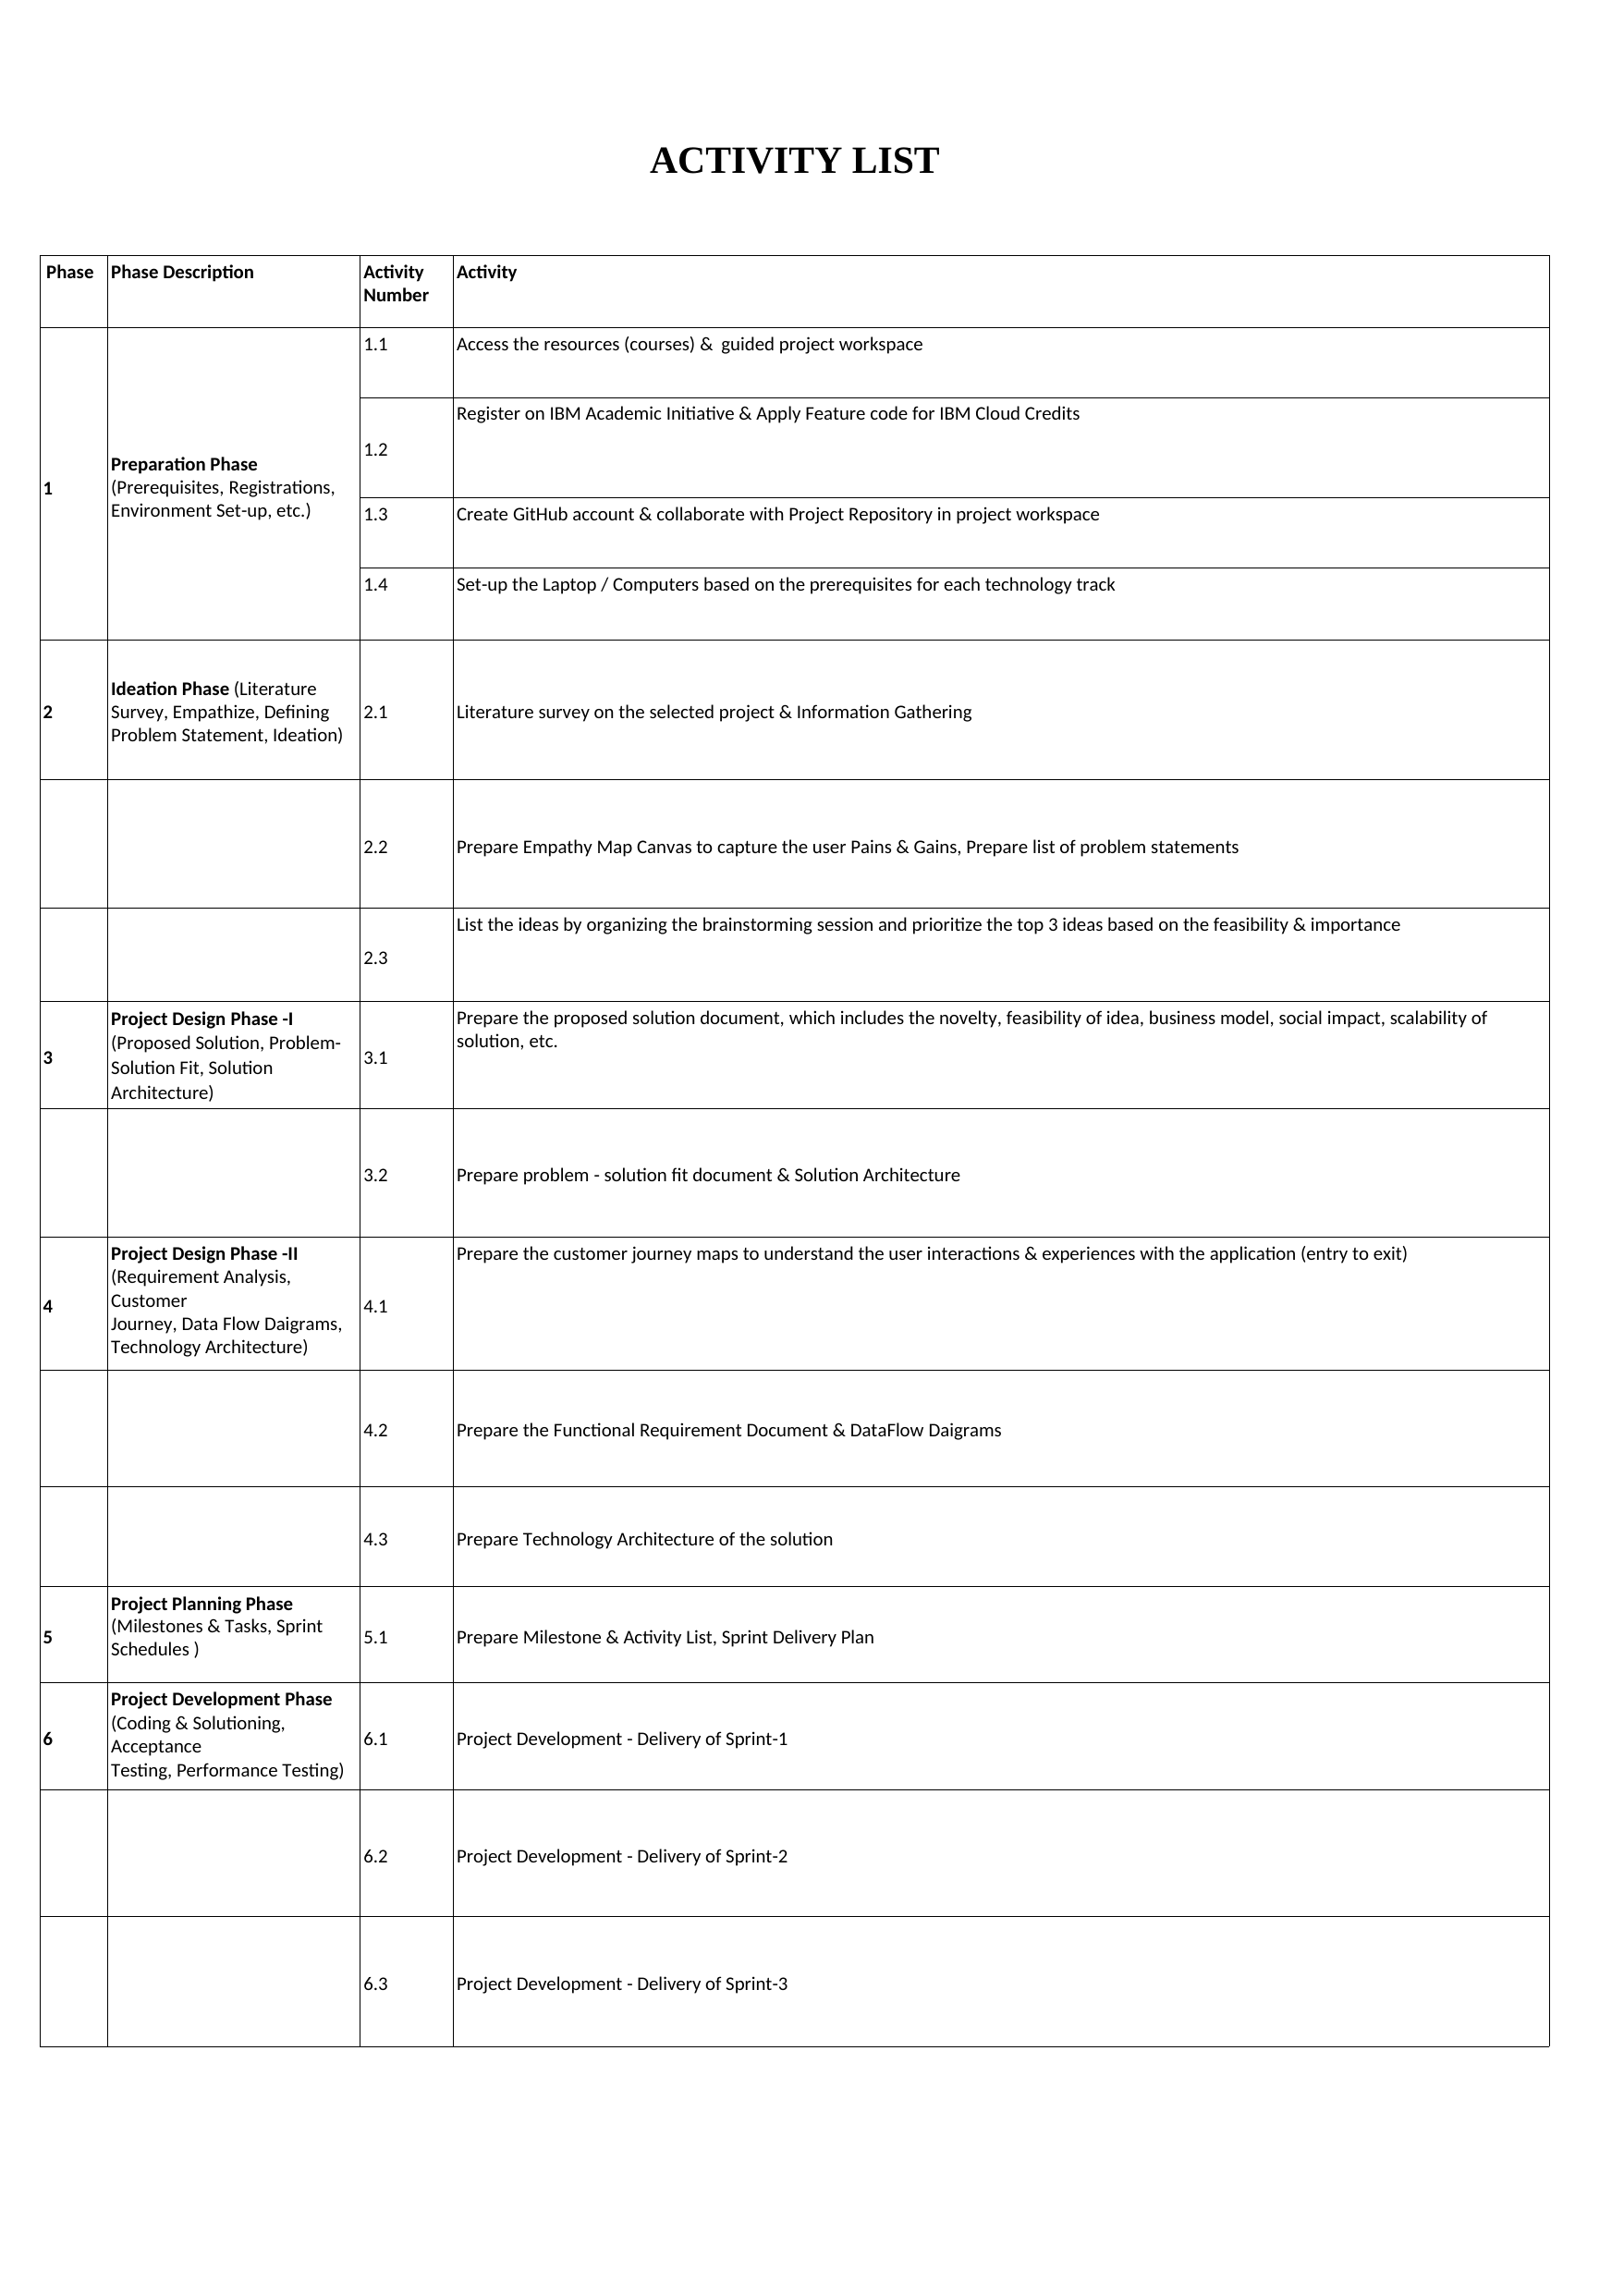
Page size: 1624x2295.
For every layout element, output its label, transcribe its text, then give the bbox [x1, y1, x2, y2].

table_cell 4.1 [360, 1238, 453, 1370]
table_cell Create GitHub account & collaborate with Project Repository in project workspace [454, 498, 1549, 568]
table_cell [41, 1790, 107, 1916]
table_cell 3.2 [360, 1109, 453, 1237]
table_cell [41, 1109, 107, 1237]
table_cell 1 [41, 328, 107, 640]
table_cell [41, 909, 107, 1001]
table_cell Project Development - Delivery of Sprint-1 [454, 1683, 1549, 1789]
table_cell Prepare the Functional Requirement Document & DataFlow Daigrams [454, 1371, 1549, 1485]
table_cell 3.1 [360, 1002, 453, 1108]
table_cell 5 [41, 1587, 107, 1682]
table_cell List the ideas by organizing the brainstorming session and prioritize the top 3 ideas based on the feasibility & importance [454, 909, 1549, 1001]
table_cell 4.3 [360, 1487, 453, 1586]
table_cell [41, 1917, 107, 2046]
table_cell Literature survey on the selected project & Information Gathering [454, 641, 1549, 779]
table_cell 5.1 [360, 1587, 453, 1682]
table_cell Project Planning Phase (Milestones & Tasks, Sprint Schedules ) [108, 1587, 360, 1682]
text ACTIVITY LIST [648, 137, 941, 181]
table_cell [41, 1371, 107, 1485]
table_cell [108, 1790, 360, 1916]
table_cell [41, 1487, 107, 1586]
table_cell Ideation Phase (Literature Survey, Empathize, Defining Problem Statement, Ideation) [108, 641, 360, 779]
table_cell 6.2 [360, 1790, 453, 1916]
table_cell 1.3 [360, 498, 453, 568]
table_cell Project Development Phase (Coding & Solutioning, Acceptance Testing, Performance Testing) [108, 1683, 360, 1789]
table_cell 2.2 [360, 780, 453, 908]
table_cell 4 [41, 1238, 107, 1370]
table_cell [108, 1917, 360, 2046]
table_cell [108, 1109, 360, 1237]
table_cell 6 [41, 1683, 107, 1789]
table_cell Register on IBM Academic Initiative & Apply Feature code for IBM Cloud Credits [454, 398, 1549, 497]
table_cell Project Development - Delivery of Sprint-2 [454, 1790, 1549, 1916]
table_cell 2.1 [360, 641, 453, 779]
table_cell 1.1 [360, 328, 453, 397]
table_cell Set-up the Laptop / Computers based on the prerequisites for each technology track [454, 568, 1549, 640]
table_cell [108, 909, 360, 1001]
table_header Phase Description [108, 256, 360, 327]
table_cell 6.1 [360, 1683, 453, 1789]
table_cell Access the resources (courses) & guided project workspace [454, 328, 1549, 397]
table_cell Project Development - Delivery of Sprint-3 [454, 1917, 1549, 2046]
table_cell Prepare the customer journey maps to understand the user interactions & experiences with the application (entry to exit) [454, 1238, 1549, 1370]
table_cell Prepare Empathy Map Canvas to capture the user Pains & Gains, Prepare list of problem statements [454, 780, 1549, 908]
table_cell 2 [41, 641, 107, 779]
table_cell Prepare Technology Architecture of the solution [454, 1487, 1549, 1586]
table_cell Prepare problem - solution fit document & Solution Architecture [454, 1109, 1549, 1237]
table_cell Prepare the proposed solution document, which includes the novelty, feasibility of idea, business model, social impact, scalability of solution, etc. [454, 1002, 1549, 1108]
table_cell Project Design Phase -I (Proposed Solution, Problem- Solution Fit, Solution Architecture) [108, 1002, 360, 1108]
table_header Phase [41, 256, 107, 327]
table_cell 1.4 [360, 568, 453, 640]
table_cell Prepare Milestone & Activity List, Sprint Delivery Plan [454, 1587, 1549, 1682]
table_cell [108, 1371, 360, 1485]
table_cell 4.2 [360, 1371, 453, 1485]
table_cell 2.3 [360, 909, 453, 1001]
table_cell [108, 1487, 360, 1586]
table_cell Preparation Phase (Prerequisites, Registrations, Environment Set-up, etc.) [108, 328, 360, 640]
table_header Activity [454, 256, 1549, 327]
table_cell [41, 780, 107, 908]
table_cell Project Design Phase -II (Requirement Analysis, Customer Journey, Data Flow Daigrams, Technology Architecture) [108, 1238, 360, 1370]
table_header Activity Number [360, 256, 453, 327]
table_cell 1.2 [360, 398, 453, 497]
table_cell 6.3 [360, 1917, 453, 2046]
table_cell [108, 780, 360, 908]
table_cell 3 [41, 1002, 107, 1108]
